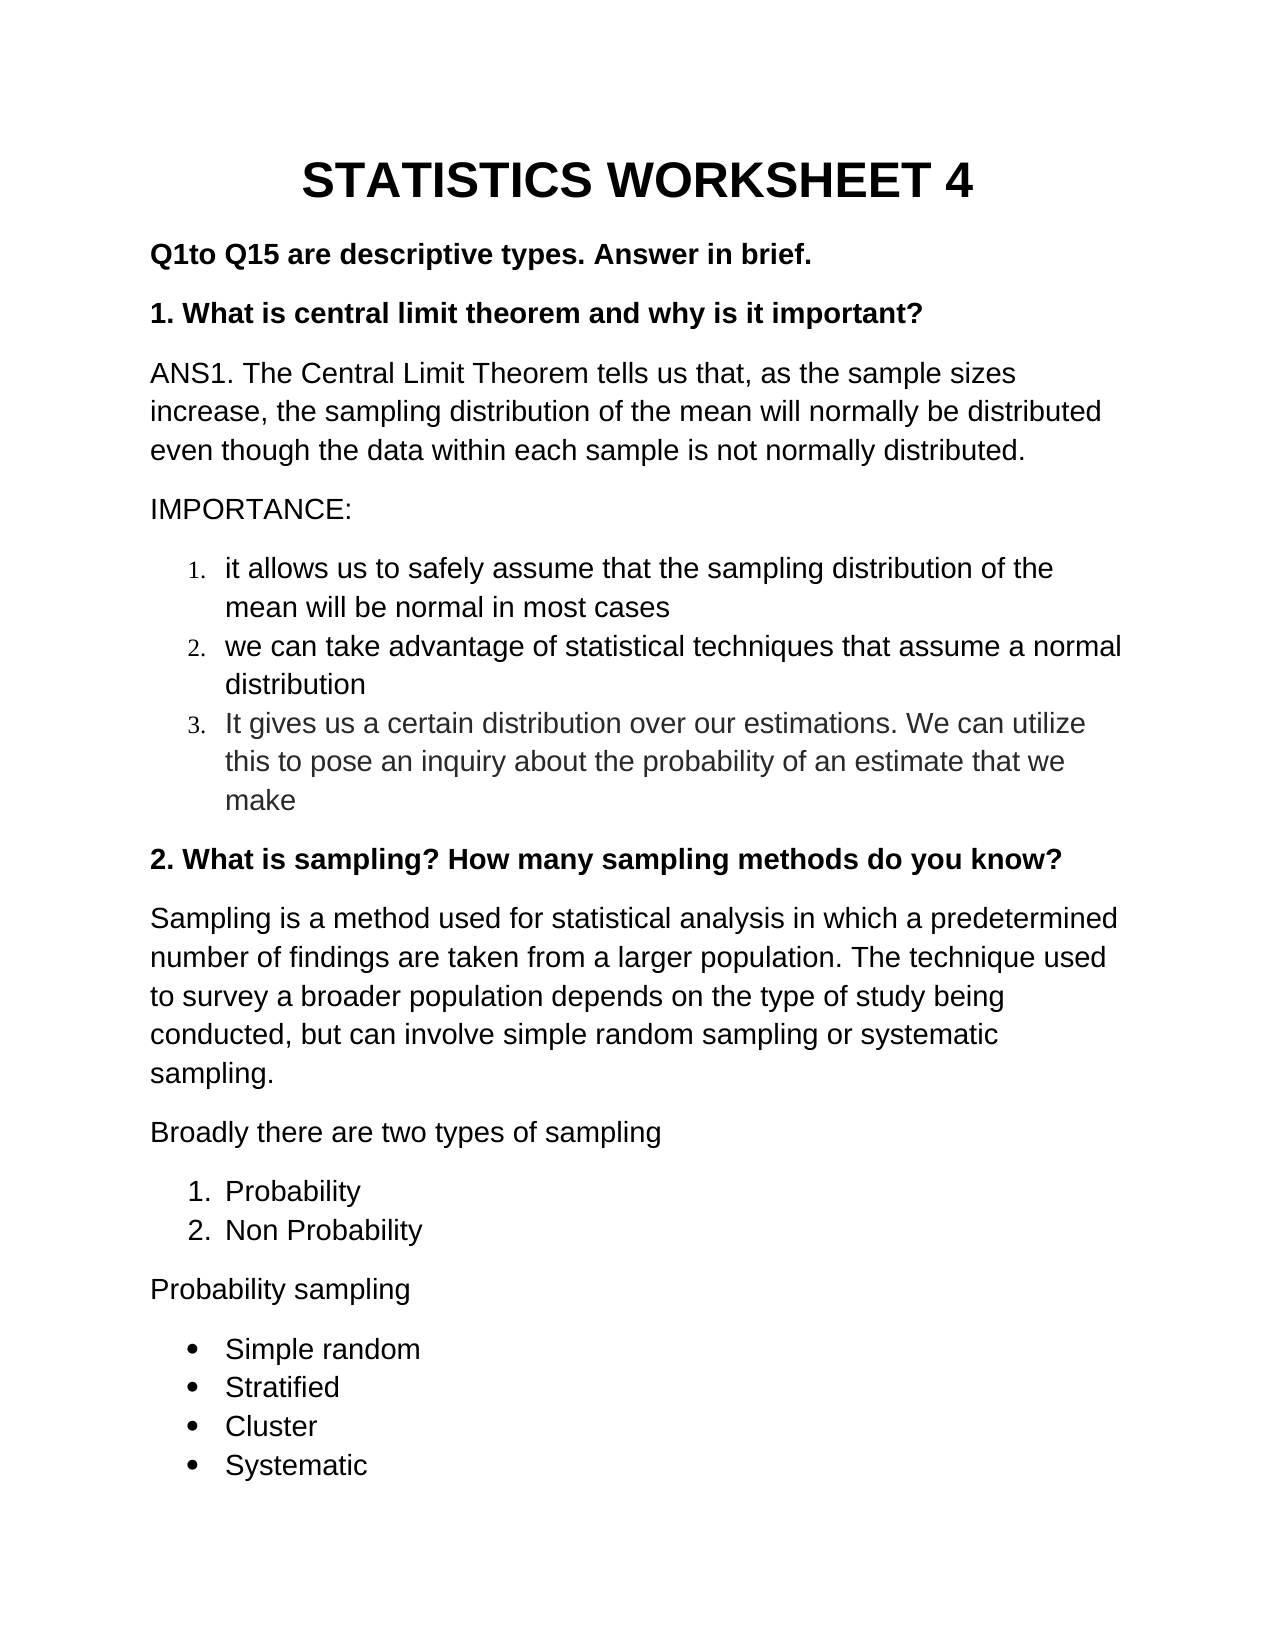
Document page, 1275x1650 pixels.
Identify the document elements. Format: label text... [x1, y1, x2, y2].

text 2. What is sampling? How many sampling methods do you know? [150, 842, 1125, 876]
list we can take advantage of statistical techniques that assume a normal distribution [187, 628, 1125, 701]
text IMPORTANCE: [150, 492, 1125, 526]
text Broadly there are two types of sampling [150, 1115, 1125, 1148]
list Cluster [187, 1409, 1125, 1443]
list it allows us to safely assume that the sampling distribution of the mean will be normal in most cases [187, 551, 1125, 623]
list Simple random [187, 1332, 1125, 1365]
text ANS1. The Central Limit Theorem tells us that, as the sample sizes increase, the sampling distribution of the mean will normally be distributed even though the data within each sample is not normally distributed. [150, 356, 1125, 466]
text Sampling is a method used for statistical analysis in which a predetermined number of findings are taken from a larger population. The technique used to survey a broader population depends on the type of study being conducted, but can involve simple random sampling or systematic sampling. [150, 901, 1125, 1089]
text Probability sampling [150, 1272, 1125, 1306]
list Stratified [187, 1370, 1125, 1404]
text 1. What is central limit theorem and why is it important? [150, 296, 1125, 330]
list It gives us a certain distribution over our estimations. We can utilize this to pose an inquiry about the probability of an estimate that we make [187, 706, 1125, 816]
text STATISTICS WORKSHEET 4 [150, 150, 1125, 207]
list Probability [187, 1174, 1125, 1208]
list Non Probability [187, 1213, 1125, 1246]
text Q1to Q15 are descriptive types. Answer in brief. [150, 237, 1125, 270]
list Systematic [187, 1448, 1125, 1482]
